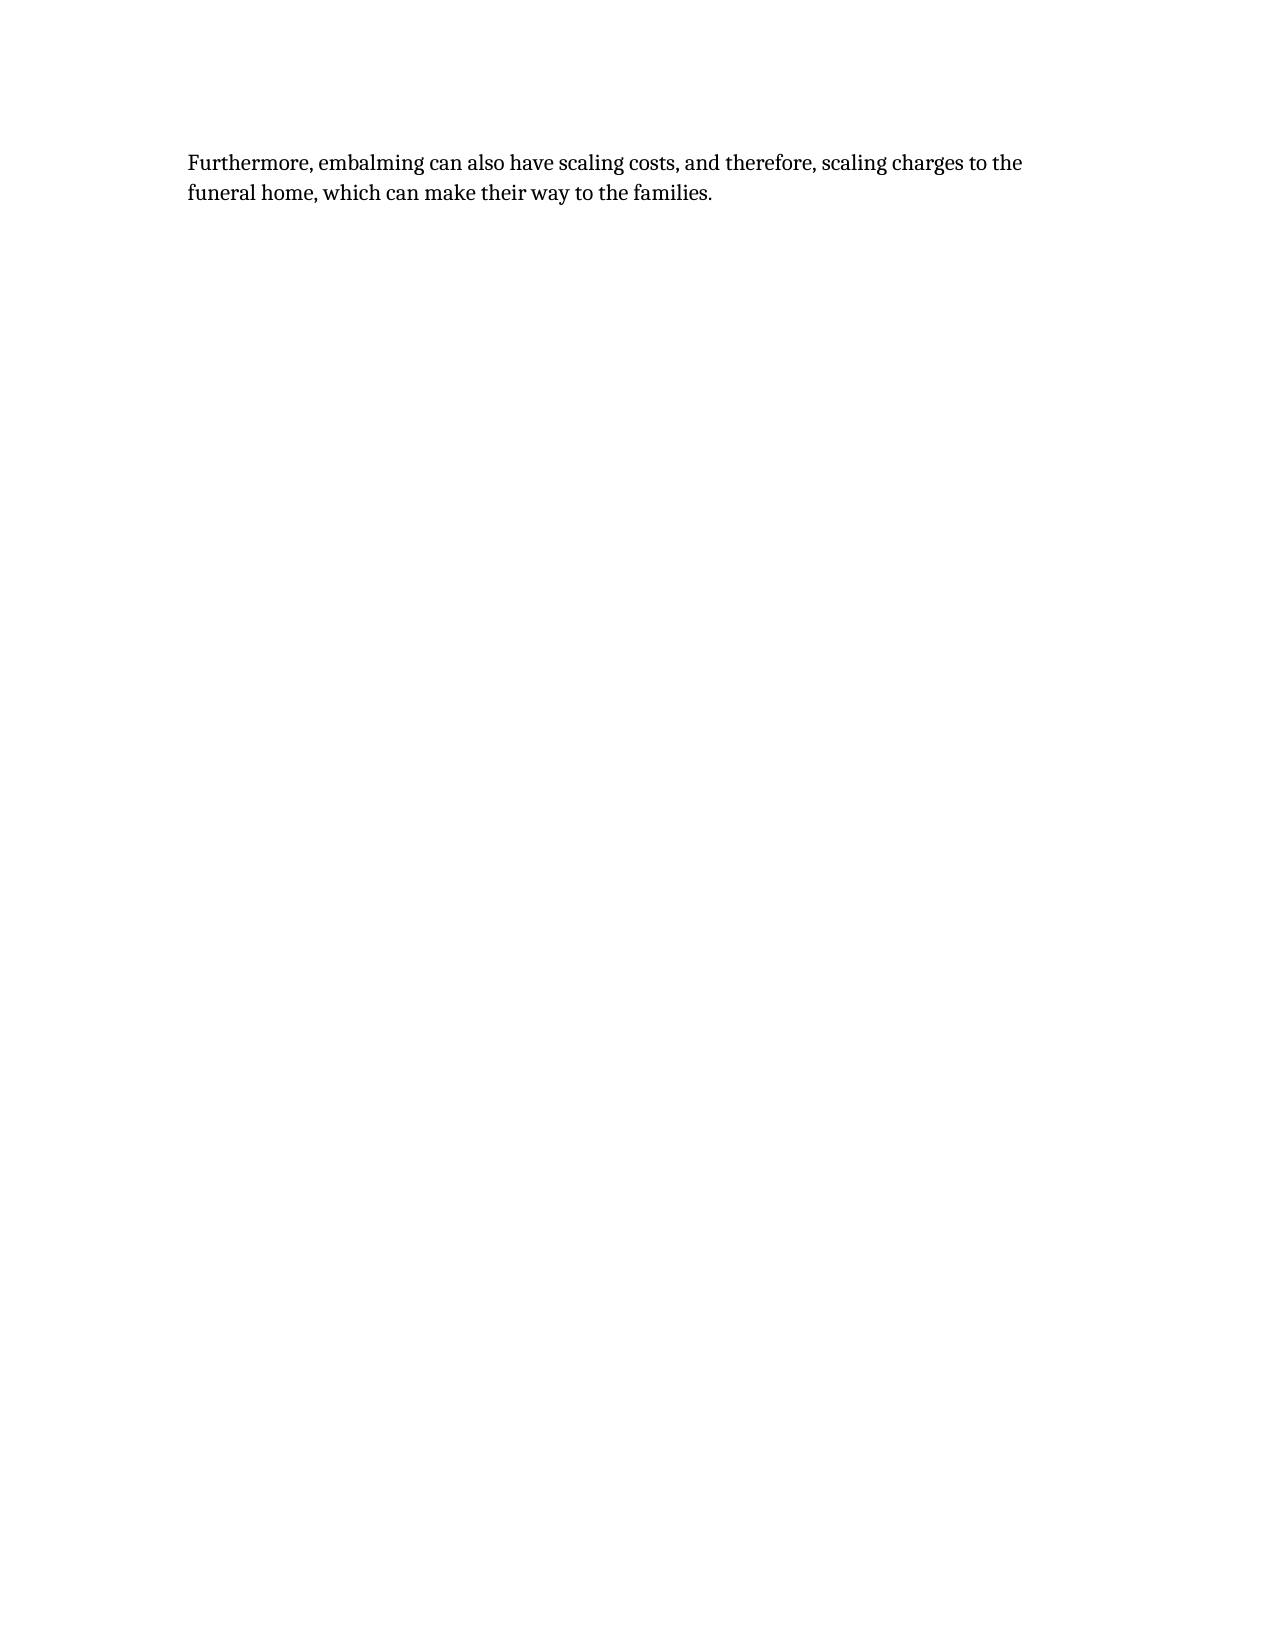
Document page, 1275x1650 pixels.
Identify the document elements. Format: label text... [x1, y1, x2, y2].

text Furthermore, embalming can also have scaling costs, and therefore, scaling charges to the funeral home, which can make their way to the families. [187, 150, 1087, 207]
